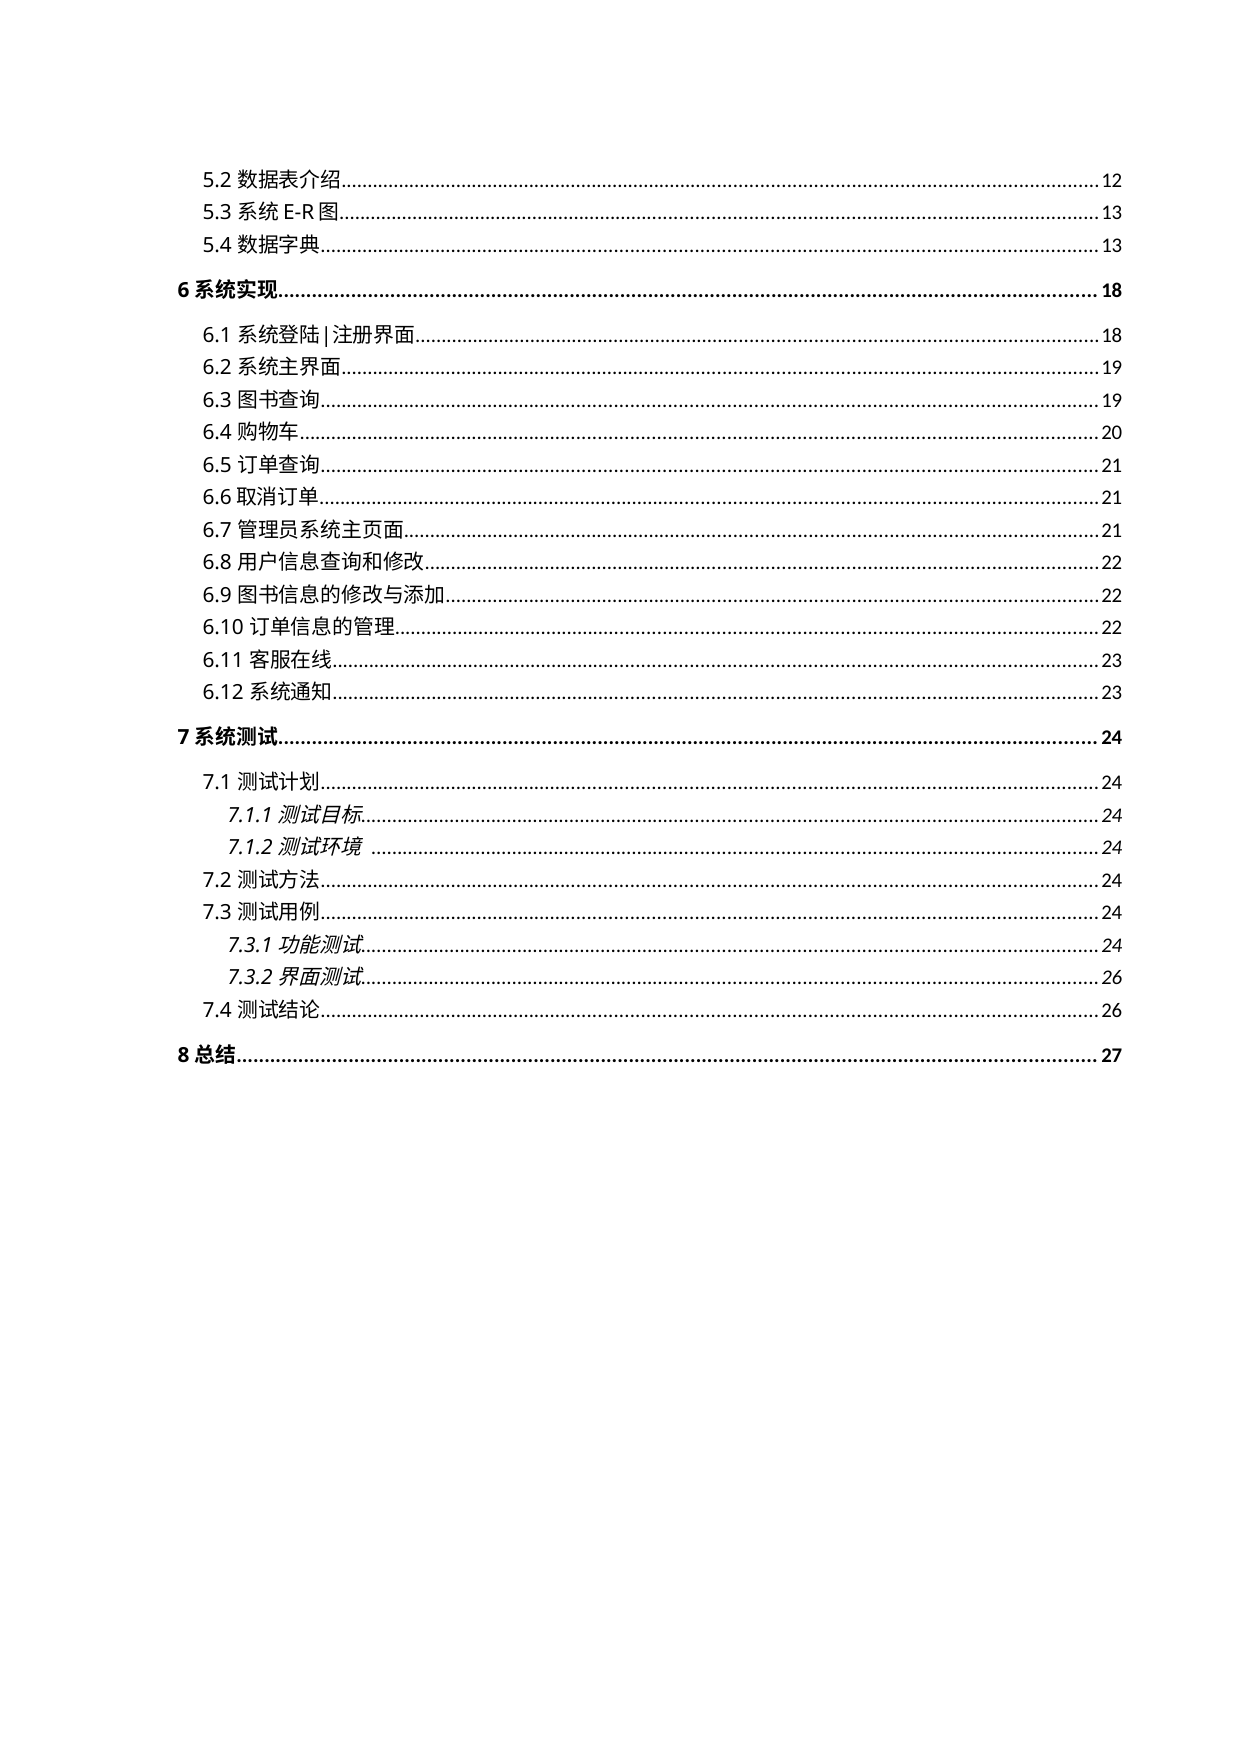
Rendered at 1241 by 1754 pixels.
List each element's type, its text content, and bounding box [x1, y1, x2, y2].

text 6.1 系统登陆|注册界面 18 [202, 317, 1122, 349]
text 6 系统实现 18 [177, 272, 1122, 304]
text 6.6取消订单 21 [202, 479, 1122, 512]
text 8 总结 27 [177, 1037, 1122, 1069]
text 6.9 图书信息的修改与添加 22 [202, 577, 1122, 609]
text 6.11 客服在线 23 [202, 642, 1122, 674]
text 7.1 测试计划 24 [202, 764, 1122, 797]
text 7 系统测试 24 [177, 719, 1122, 752]
text 7.1.2 测试环境 24 [227, 829, 1122, 862]
text 6.3 图书查询 19 [202, 382, 1122, 414]
text 7.2 测试方法 24 [202, 862, 1122, 894]
text 6.5 订单查询 21 [202, 447, 1122, 479]
text 6.8 用户信息查询和修改 22 [202, 544, 1122, 577]
text 6.10 订单信息的管理 22 [202, 609, 1122, 642]
text 7.4 测试结论 26 [202, 992, 1122, 1024]
text 5.4 数据字典 13 [202, 227, 1122, 259]
text 6.12 系统通知 23 [202, 674, 1122, 707]
text 7.3 测试用例 24 [202, 894, 1122, 927]
text 7.3.1 功能测试 24 [227, 927, 1122, 959]
text 6.4 购物车 20 [202, 414, 1122, 447]
text 6.7 管理员系统主页面 21 [202, 512, 1122, 544]
text 5.2 数据表介绍 12 [202, 162, 1122, 194]
text 6.2 系统主界面 19 [202, 349, 1122, 382]
text 7.3.2 界面测试 26 [227, 959, 1122, 992]
text 5.3 系统E-R图 13 [202, 194, 1122, 227]
text 7.1.1 测试目标 24 [227, 797, 1122, 829]
